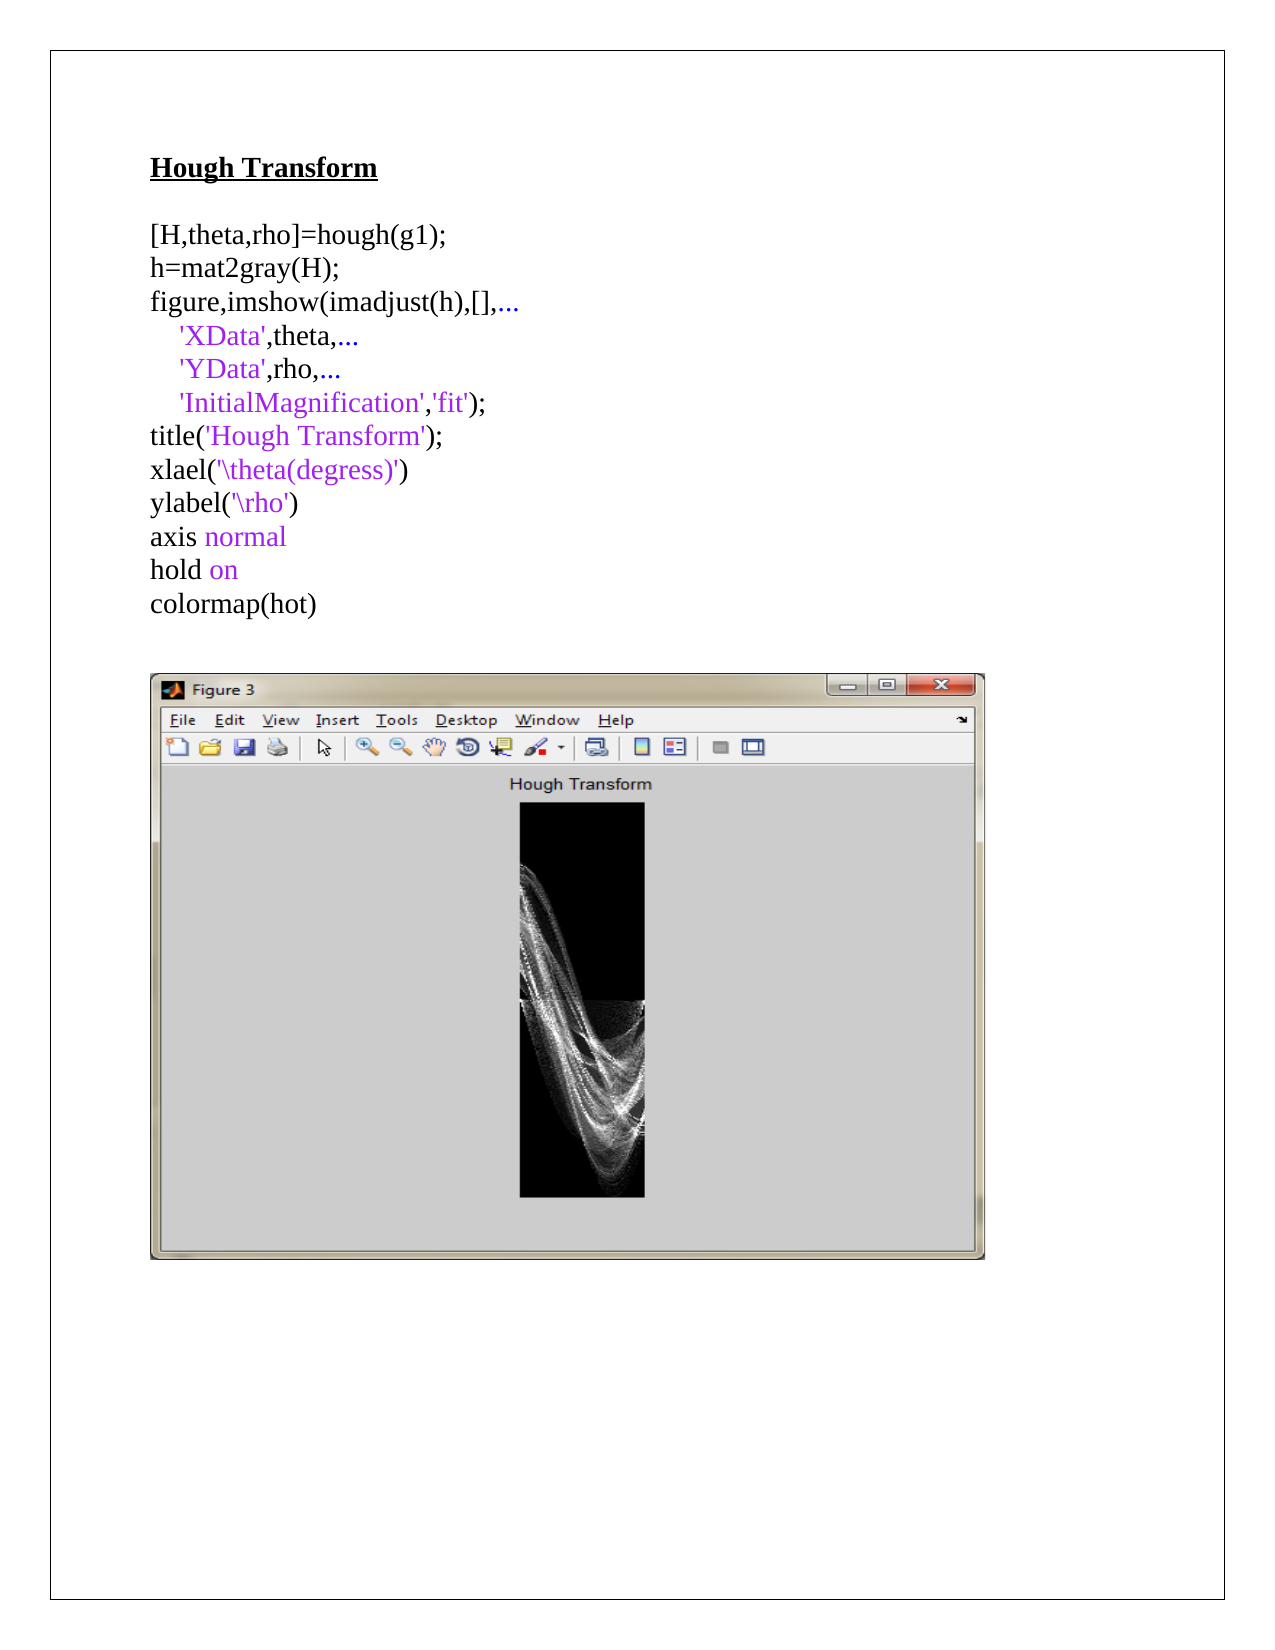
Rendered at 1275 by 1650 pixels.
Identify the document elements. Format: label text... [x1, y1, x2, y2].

text [H,theta,rho]=hough(g1); [150, 217, 1125, 251]
picture [150, 673, 986, 1260]
text Hough Transform [150, 150, 1125, 183]
text axis normal [150, 519, 1125, 552]
text 'XData',theta,... [150, 318, 1125, 351]
text xlael('\theta(degress)') [150, 452, 1125, 485]
text 'YData',rho,... [150, 351, 1125, 385]
text colormap(hot) [150, 586, 1125, 619]
text hold on [150, 552, 1125, 586]
text title('Hough Transform'); [150, 418, 1125, 452]
text h=mat2gray(H); [150, 251, 1125, 284]
text ylabel('\rho') [150, 485, 1125, 519]
text 'InitialMagnification','fit'); [150, 385, 1125, 418]
text figure,imshow(imadjust(h),[],... [150, 284, 1125, 318]
